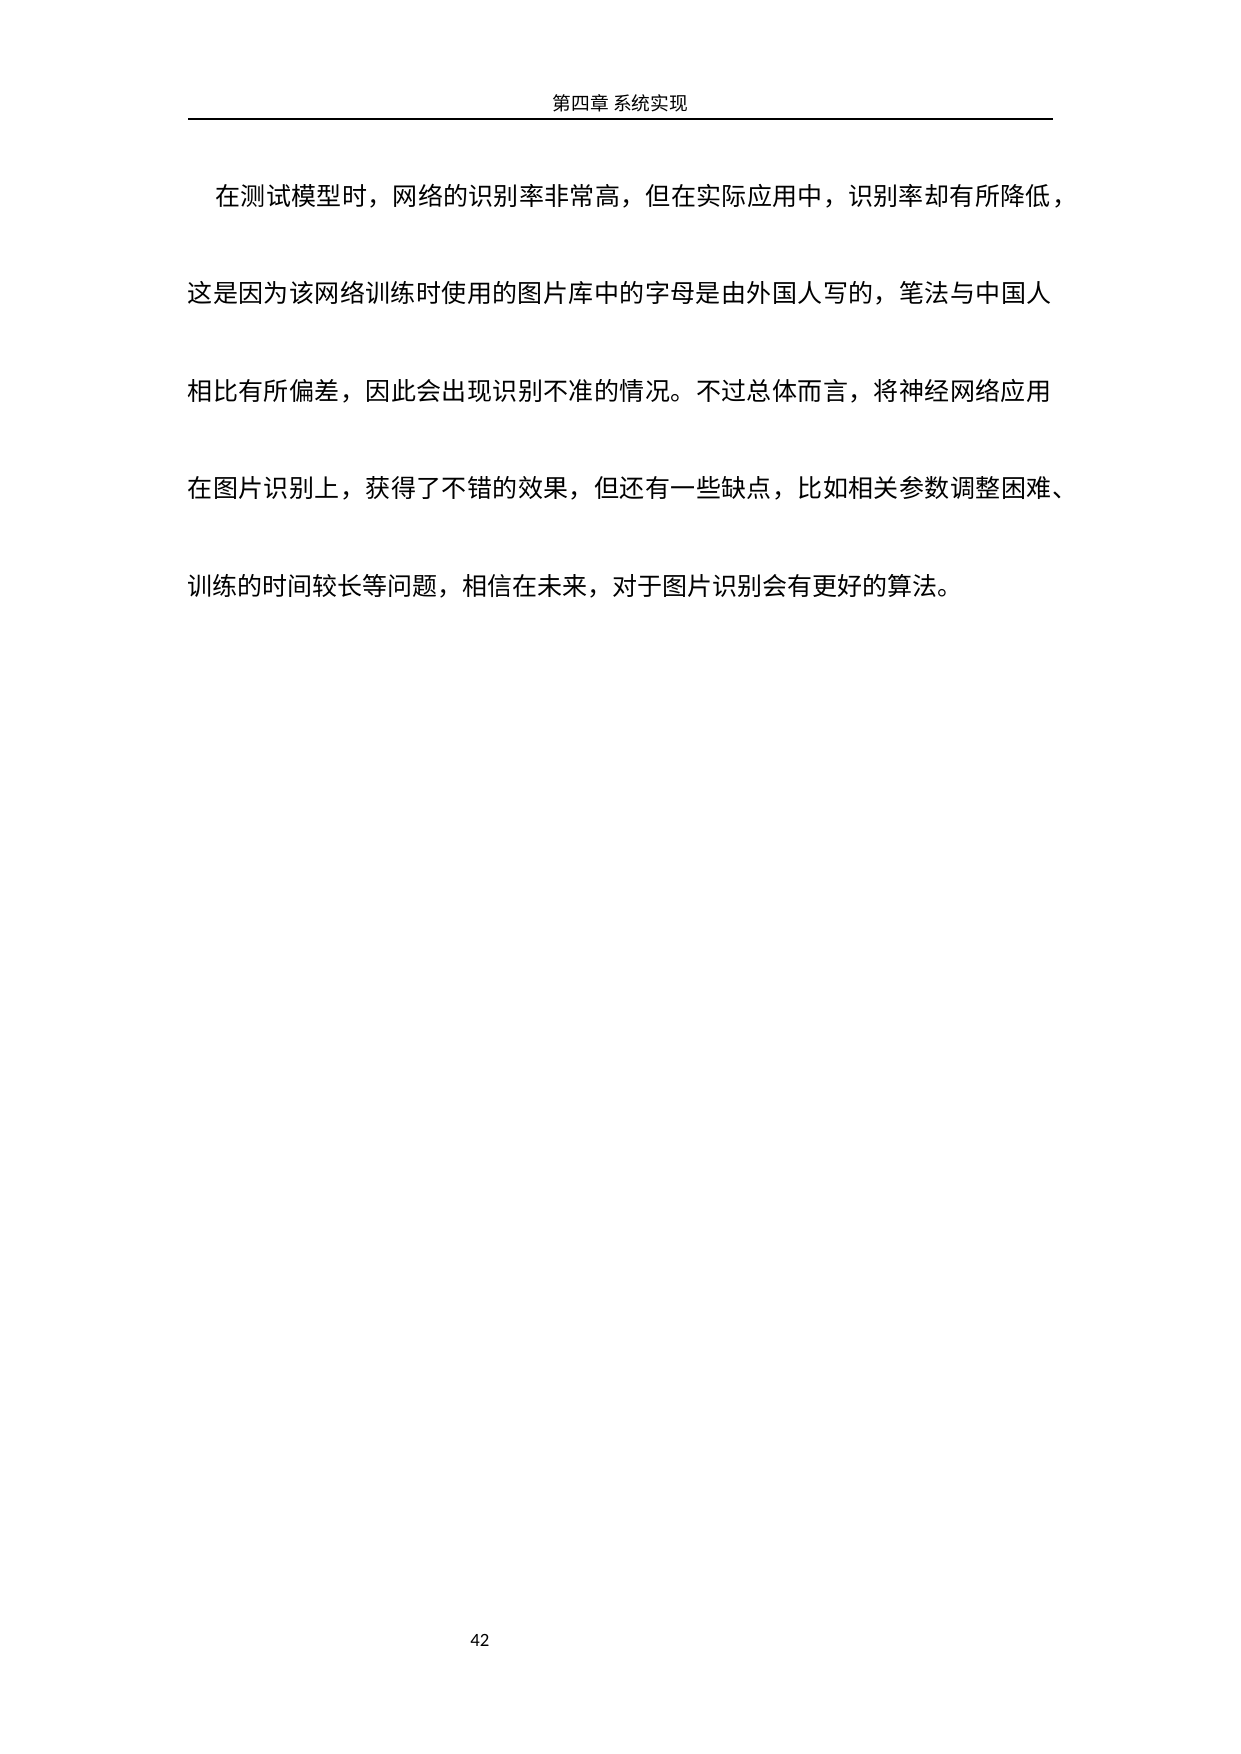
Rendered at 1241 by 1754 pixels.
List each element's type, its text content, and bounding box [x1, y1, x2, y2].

text 在测试模型时，网络的识别率非常高，但在实际应用中，识别率却有所降低，这是因为该网络训练时使用的图片库中的字母是由外国人写的，笔法与中国人相比有所偏差，因此会出现识别不准的情况。不过总体而言，将神经网络应用在图片识别上，获得了不错的效果，但还有一些缺点，比如相关参数调整困难、训练的时间较长等问题，相信在未来，对于图片识别会有更好的算法。 [187, 162, 1053, 617]
